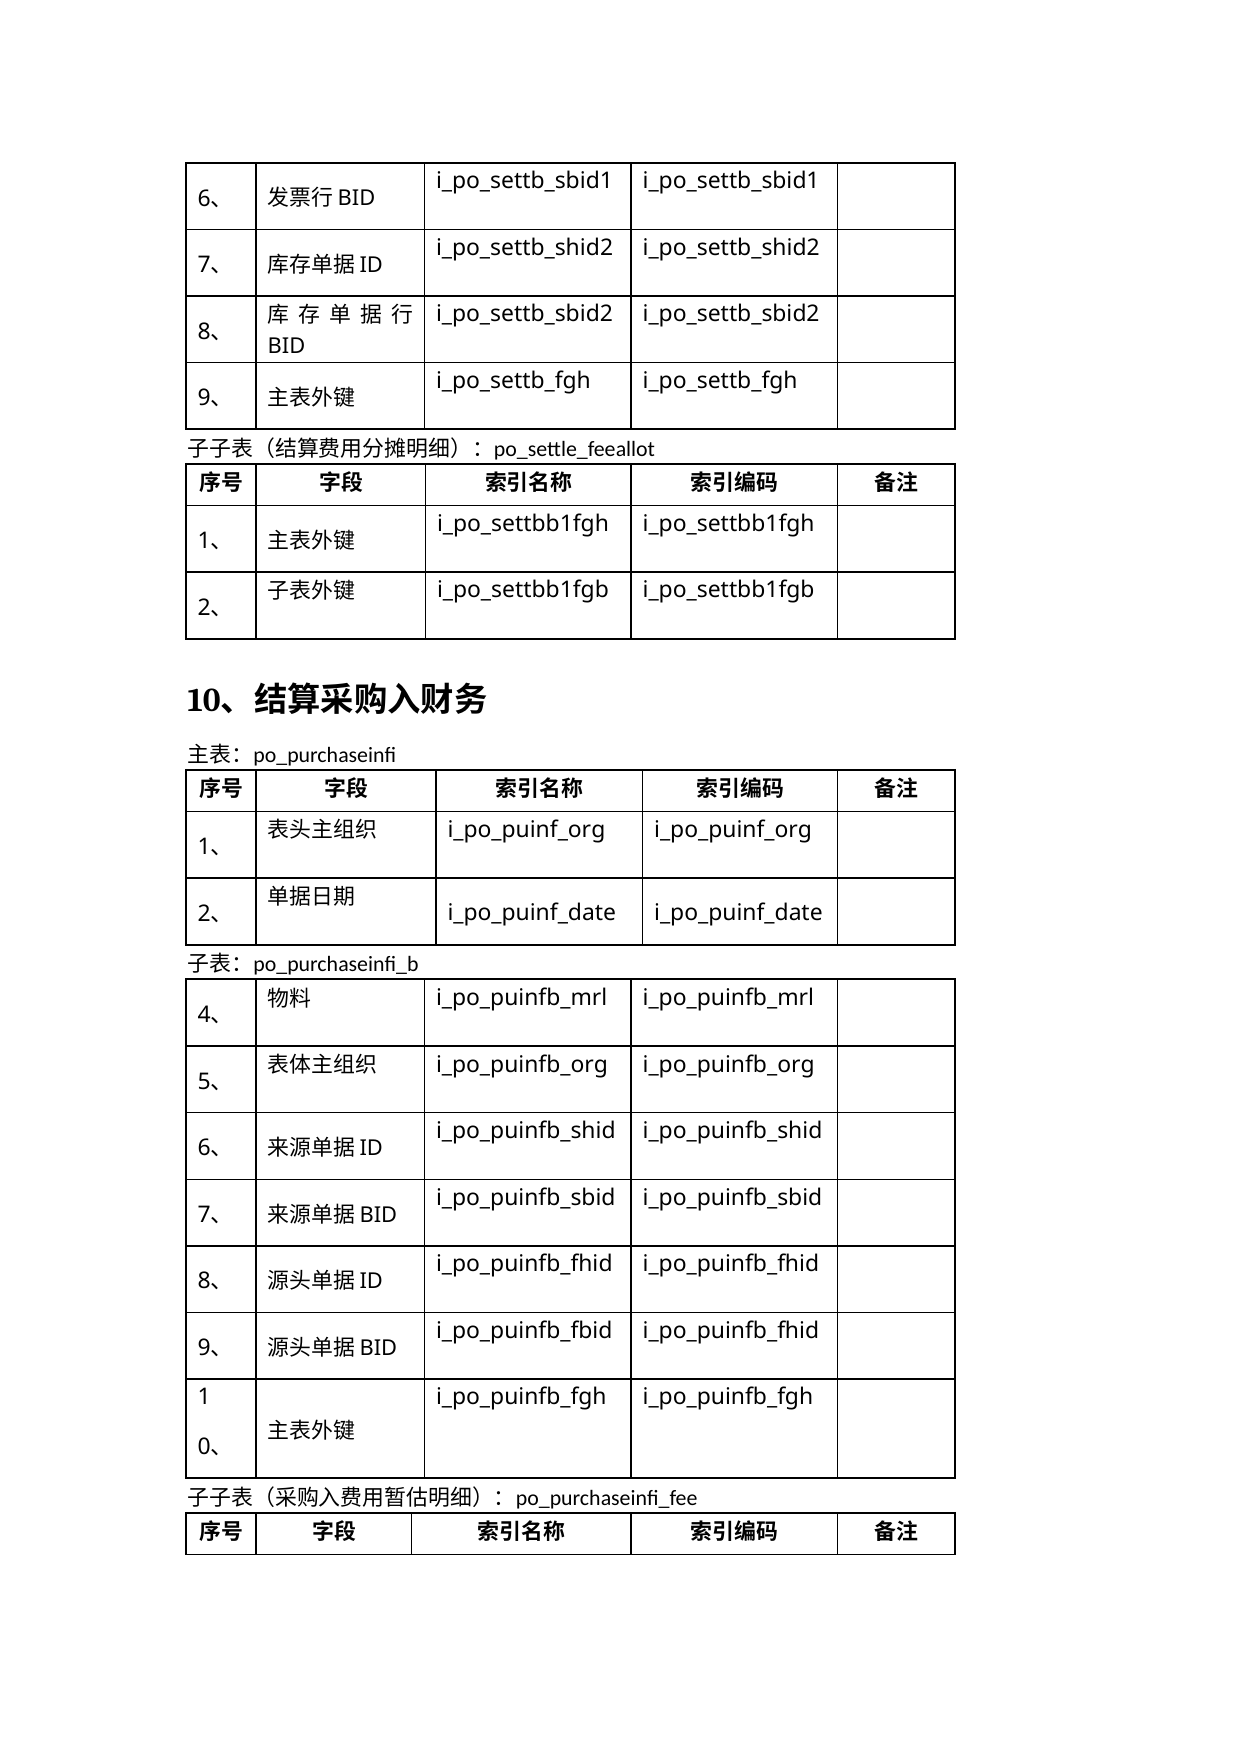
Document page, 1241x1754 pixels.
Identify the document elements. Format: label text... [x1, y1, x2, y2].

table_cell i_po_puinfb_sbid [632, 1180, 837, 1245]
table_header 物料 [257, 980, 424, 1045]
table_header 字段 [257, 1514, 411, 1554]
table_cell i_po_puinfb_fgh [632, 1380, 837, 1477]
table_cell i_po_puinfb_shid [632, 1113, 837, 1178]
table_header 备注 [838, 1514, 954, 1554]
table_cell 6、 [187, 1113, 255, 1178]
table_header 序号 [187, 1514, 255, 1554]
table_header 索引编码 [632, 1514, 837, 1554]
table_cell 发票行BID [257, 164, 424, 228]
table_cell i_po_settb_sbid1 [425, 164, 630, 228]
table_cell i_po_puinfb_sbid [425, 1180, 630, 1245]
table_cell 8、 [187, 1247, 255, 1312]
table_cell 5、 [187, 1047, 255, 1112]
table_cell [838, 297, 954, 362]
table_cell [838, 1180, 954, 1245]
table_header 备注 [838, 771, 954, 811]
table_cell i_po_puinfb_org [425, 1047, 630, 1112]
table_cell 1、 [187, 812, 255, 877]
table_cell [838, 363, 954, 428]
table_header 索引编码 [643, 771, 837, 811]
table_cell [838, 1313, 954, 1378]
table_header 索引编码 [632, 465, 837, 505]
table_cell i_po_puinfb_org [632, 1047, 837, 1112]
table_cell i_po_puinfb_fbid [425, 1313, 630, 1378]
table_cell [838, 230, 954, 295]
table_cell [838, 1047, 954, 1112]
table_cell i_po_settbb1fgh [426, 506, 630, 571]
table_cell 6、 [187, 164, 255, 228]
table_cell i_po_settb_sbid2 [632, 297, 837, 362]
table_cell 单据日期 [257, 879, 435, 944]
table_cell i_po_settbb1fgh [632, 506, 837, 571]
text 主表：po_purchaseinfi [187, 736, 1053, 769]
table_cell [838, 1247, 954, 1312]
text 子子表（结算费用分摊明细）：po_settle_feeallot [187, 430, 1053, 463]
table_cell 2、 [187, 573, 255, 638]
table_cell 表体主组织 [257, 1047, 424, 1112]
table_header 索引名称 [437, 771, 642, 811]
table_cell 来源单据ID [257, 1113, 424, 1178]
table_cell i_po_settbb1fgb [632, 573, 837, 638]
table_cell 10、 [187, 1380, 255, 1477]
table_header [838, 980, 954, 1045]
table_cell i_po_puinfb_fhid [425, 1247, 630, 1312]
table_cell 库存单据行BID [257, 297, 424, 362]
table_cell [838, 812, 954, 877]
table_cell 7、 [187, 230, 255, 295]
table_cell 1、 [187, 506, 255, 571]
table_cell 源头单据ID [257, 1247, 424, 1312]
table_cell 9、 [187, 363, 255, 428]
table_cell i_po_settbb1fgb [426, 573, 630, 638]
table_cell [838, 1380, 954, 1477]
table_cell i_po_puinfb_shid [425, 1113, 630, 1178]
table_cell 主表外键 [257, 1380, 424, 1477]
table_header 索引名称 [412, 1514, 630, 1554]
table_cell 源头单据BID [257, 1313, 424, 1378]
table_cell [838, 506, 954, 571]
table_cell [838, 879, 954, 944]
table_cell [838, 164, 954, 228]
table_cell i_po_puinf_org [437, 812, 642, 877]
table_cell i_po_settb_shid2 [632, 230, 837, 295]
table_cell 7、 [187, 1180, 255, 1245]
title 10、结算采购入财务 [187, 665, 1053, 730]
table_cell 9、 [187, 1313, 255, 1378]
table_cell i_po_puinf_date [643, 879, 837, 944]
table_header 索引名称 [426, 465, 630, 505]
text 子表：po_purchaseinfi_b [187, 946, 1053, 978]
table_header 字段 [257, 465, 425, 505]
table_cell 2、 [187, 879, 255, 944]
table_cell 子表外键 [257, 573, 425, 638]
table_cell i_po_puinf_date [437, 879, 642, 944]
table_cell [838, 573, 954, 638]
table_header i_po_puinfb_mrl [425, 980, 630, 1045]
table_cell 来源单据BID [257, 1180, 424, 1245]
table_header 4、 [187, 980, 255, 1045]
text 子子表（采购入费用暂估明细）：po_purchaseinfi_fee [187, 1479, 1053, 1512]
table_cell 主表外键 [257, 363, 424, 428]
table_cell 8、 [187, 297, 255, 362]
table_cell i_po_settb_fgh [425, 363, 630, 428]
table_header 备注 [838, 465, 954, 505]
table_cell i_po_puinf_org [643, 812, 837, 877]
table_cell i_po_settb_fgh [632, 363, 837, 428]
table_header 序号 [187, 465, 255, 505]
table_cell [838, 1113, 954, 1178]
table_header i_po_puinfb_mrl [632, 980, 837, 1045]
table_header 序号 [187, 771, 255, 811]
table_cell i_po_settb_sbid2 [425, 297, 630, 362]
table_cell i_po_puinfb_fgh [425, 1380, 630, 1477]
table_cell i_po_settb_sbid1 [632, 164, 837, 228]
table_cell i_po_settb_shid2 [425, 230, 630, 295]
table_cell 库存单据ID [257, 230, 424, 295]
table_cell i_po_puinfb_fhid [632, 1313, 837, 1378]
table_cell i_po_puinfb_fhid [632, 1247, 837, 1312]
table_cell 主表外键 [257, 506, 425, 571]
table_cell 表头主组织 [257, 812, 435, 877]
table_header 字段 [257, 771, 435, 811]
